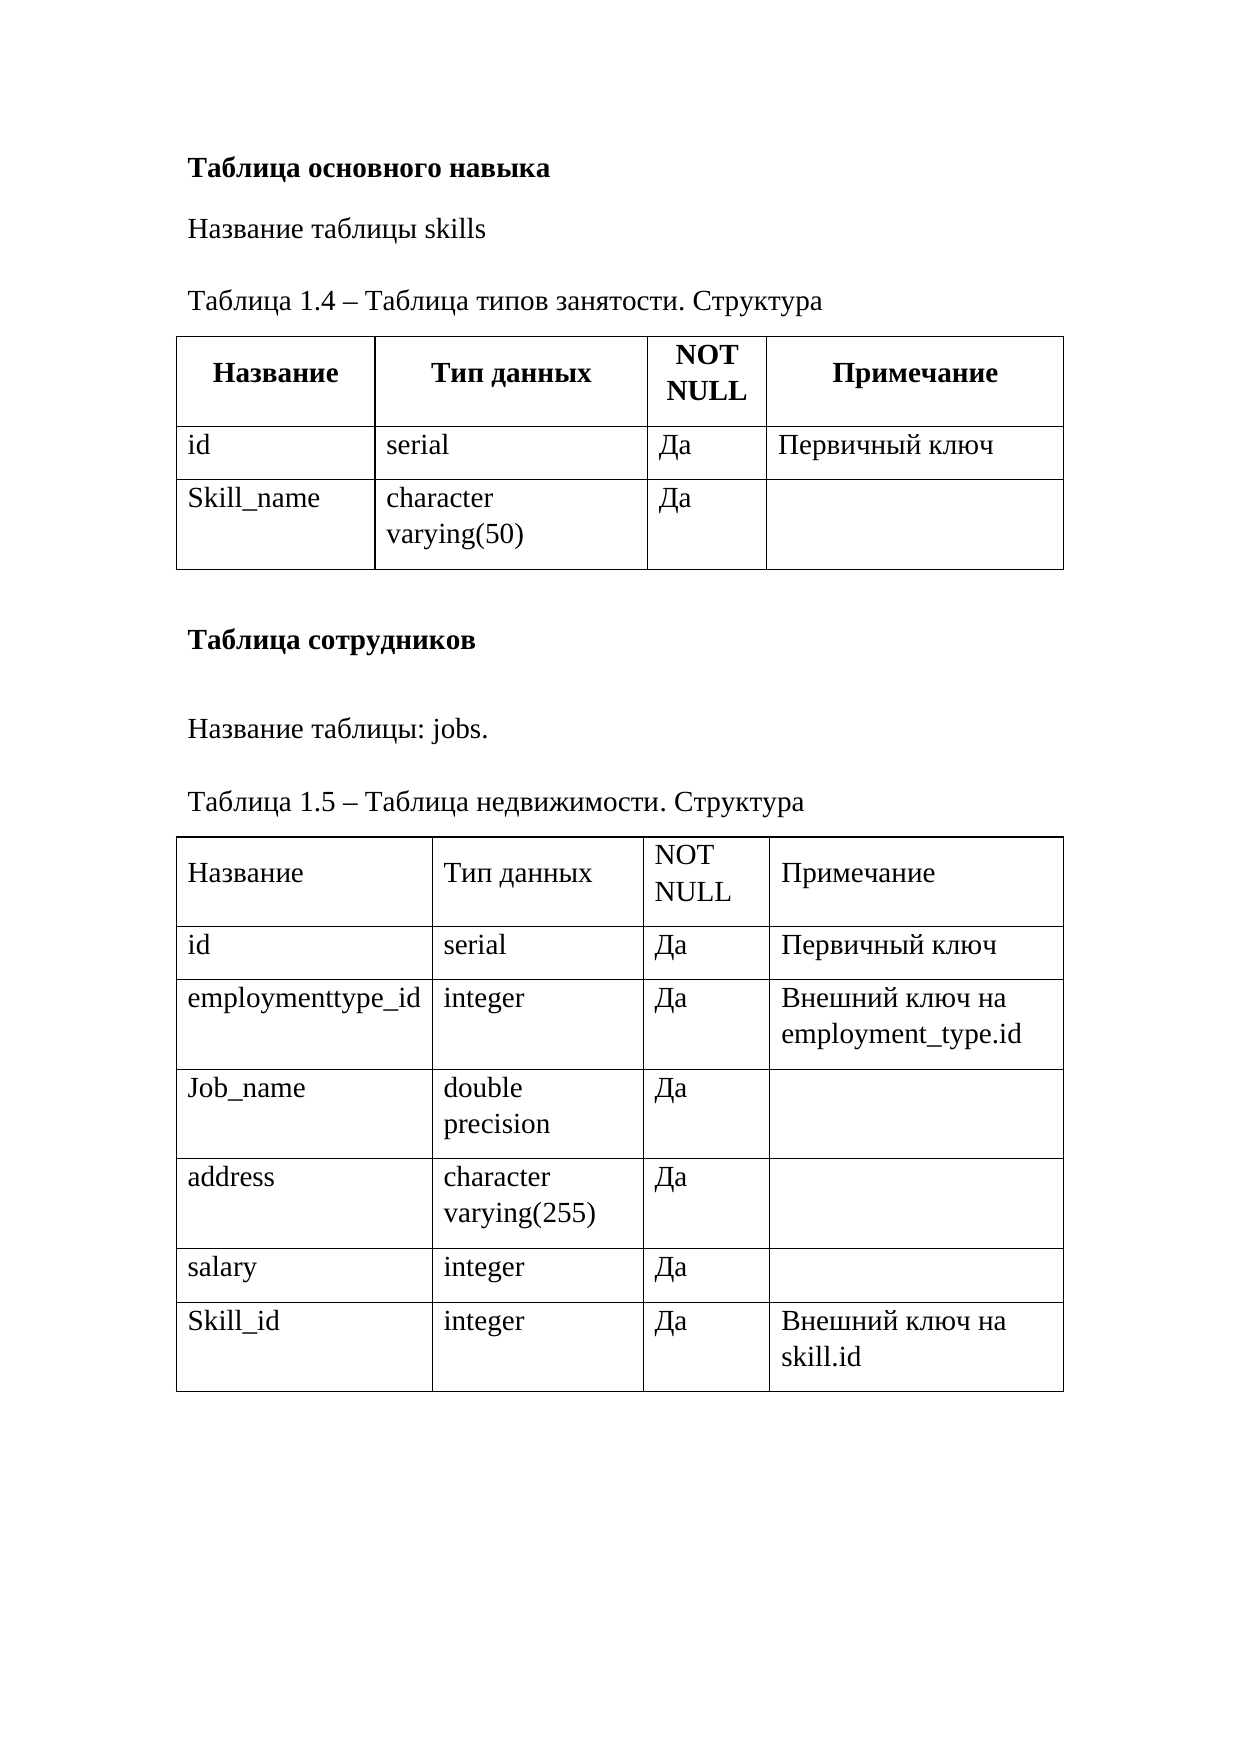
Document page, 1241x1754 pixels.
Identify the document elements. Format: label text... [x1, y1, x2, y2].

list Название таблицы skills [187, 211, 1053, 245]
table_cell Skill_name [177, 480, 374, 568]
table_header Тип данных [433, 838, 643, 926]
table_cell Да [644, 1070, 769, 1158]
table_cell Да [644, 1159, 769, 1248]
table_cell id [177, 927, 432, 979]
table_header Название [177, 337, 374, 426]
table_cell Первичный ключ [767, 427, 1063, 479]
list Таблица 1.5 – Таблица недвижимости. Структура [187, 784, 1053, 817]
table_cell integer [433, 1303, 643, 1391]
table_header Название [177, 838, 432, 926]
table_cell employmenttype_id [177, 980, 432, 1069]
table_cell double precision [433, 1070, 643, 1158]
table_cell id [177, 427, 374, 479]
table_cell Внешний ключ на employment_type.id [770, 980, 1063, 1069]
table_cell Да [644, 1303, 769, 1391]
table_cell Job_name [177, 1070, 432, 1158]
table_header Примечание [770, 838, 1063, 926]
table_cell serial [376, 427, 647, 479]
list Таблица 1.4 – Таблица типов занятости. Структура [187, 283, 1053, 317]
table_cell Внешний ключ на skill.id [770, 1303, 1063, 1391]
table_header NOT NULL [648, 337, 766, 426]
table_cell character varying(50) [376, 480, 647, 568]
table_cell salary [177, 1249, 432, 1302]
table_cell Skill_id [177, 1303, 432, 1391]
table_cell Да [648, 427, 766, 479]
table_cell address [177, 1159, 432, 1248]
table_cell [770, 1159, 1063, 1248]
table_cell [770, 1249, 1063, 1302]
table_header NOT NULL [644, 838, 769, 926]
table_cell integer [433, 980, 643, 1069]
text Таблица сотрудников [187, 622, 1053, 656]
table_cell Первичный ключ [770, 927, 1063, 979]
table_header Тип данных [376, 337, 647, 426]
table_cell [767, 480, 1063, 568]
table_cell Да [644, 1249, 769, 1302]
table_cell Да [644, 927, 769, 979]
table_header Примечание [767, 337, 1063, 426]
table_cell character varying(255) [433, 1159, 643, 1248]
table_cell Да [648, 480, 766, 568]
subtitle Таблица основного навыка [187, 150, 1053, 183]
table_cell [770, 1070, 1063, 1158]
table_cell integer [433, 1249, 643, 1302]
list Название таблицы: jobs. [187, 711, 1053, 745]
table_cell Да [644, 980, 769, 1069]
table_cell serial [433, 927, 643, 979]
